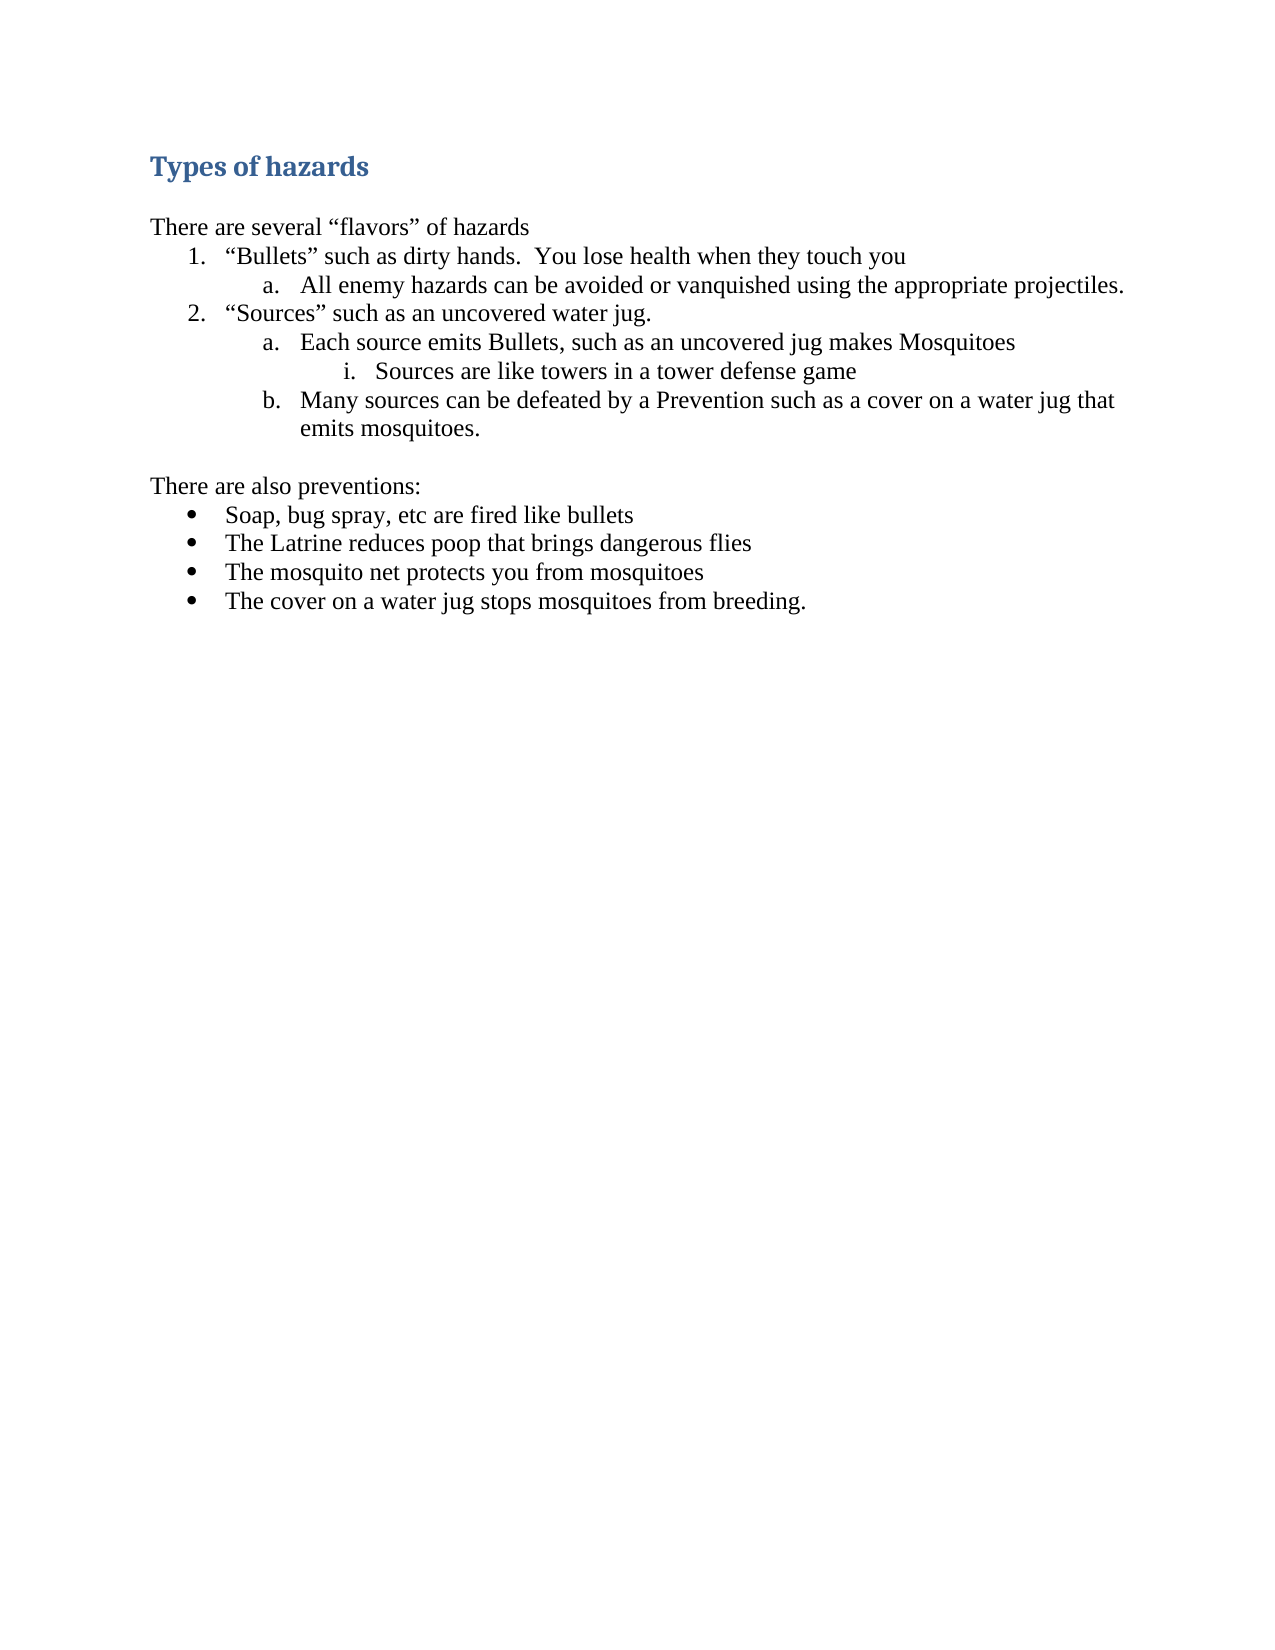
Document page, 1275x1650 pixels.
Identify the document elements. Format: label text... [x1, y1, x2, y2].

list Each source emits Bullets, such as an uncovered jug makes Mosquitoes [262, 327, 1125, 356]
list Soap, bug spray, etc are fired like bullets [187, 500, 1125, 528]
list The mosquito net protects you from mosquitoes [187, 557, 1125, 586]
list The Latrine reduces poop that brings dangerous flies [187, 528, 1125, 557]
text There are also preventions: [150, 471, 1125, 500]
list Many sources can be defeated by a Prevention such as a cover on a water jug that emits mosquitoes. [262, 385, 1125, 442]
text There are several “flavors” of hazards [150, 212, 1125, 241]
list The cover on a water jug stops mosquitoes from breeding. [187, 586, 1125, 615]
list All enemy hazards can be avoided or vanquished using the appropriate projectiles. [262, 270, 1125, 298]
list “Bullets” such as dirty hands. You lose health when they touch you [187, 241, 1125, 270]
list “Sources” such as an uncovered water jug. [187, 298, 1125, 327]
subtitle Types of hazards [150, 150, 1125, 183]
list Sources are like towers in a tower defense game [356, 356, 1125, 385]
